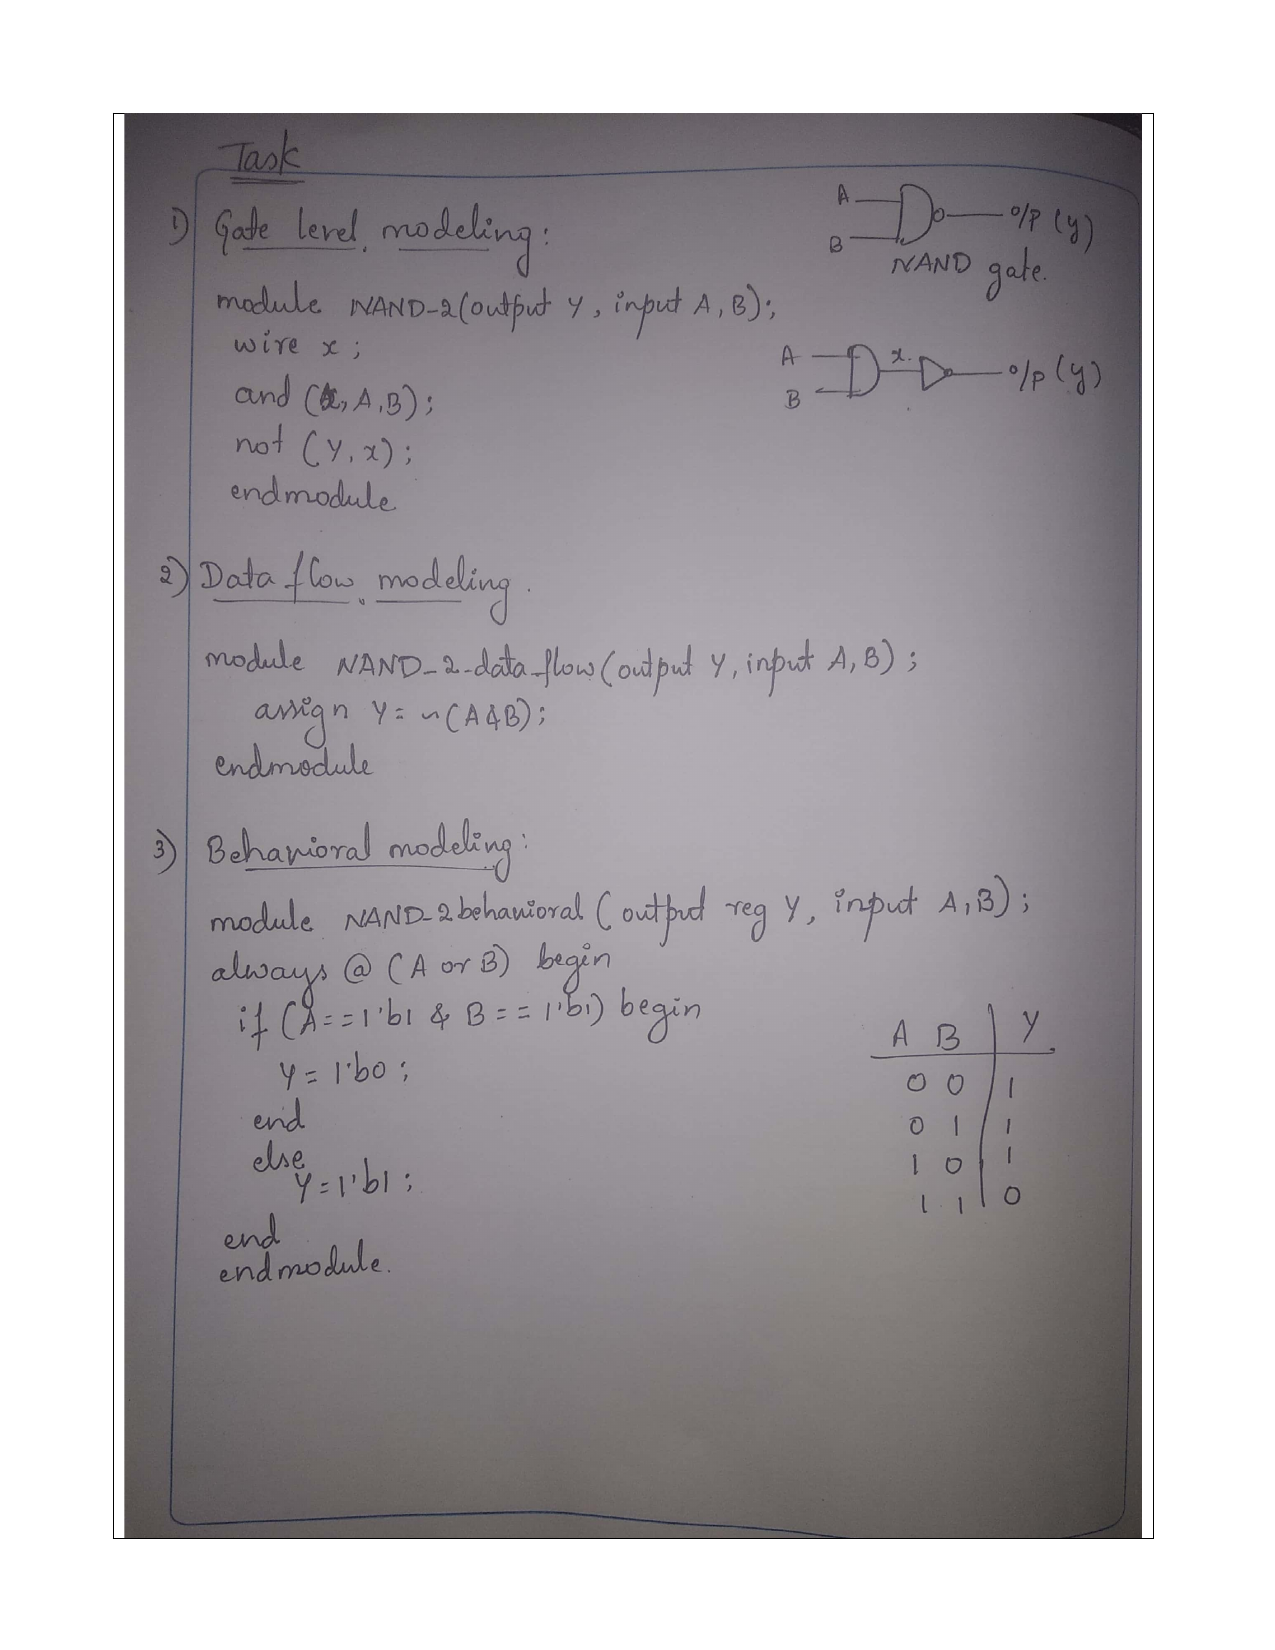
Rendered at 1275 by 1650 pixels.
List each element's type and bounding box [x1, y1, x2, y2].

picture [124, 113, 1142, 1538]
table_cell [1142, 114, 1153, 1538]
table_cell [114, 114, 124, 1538]
